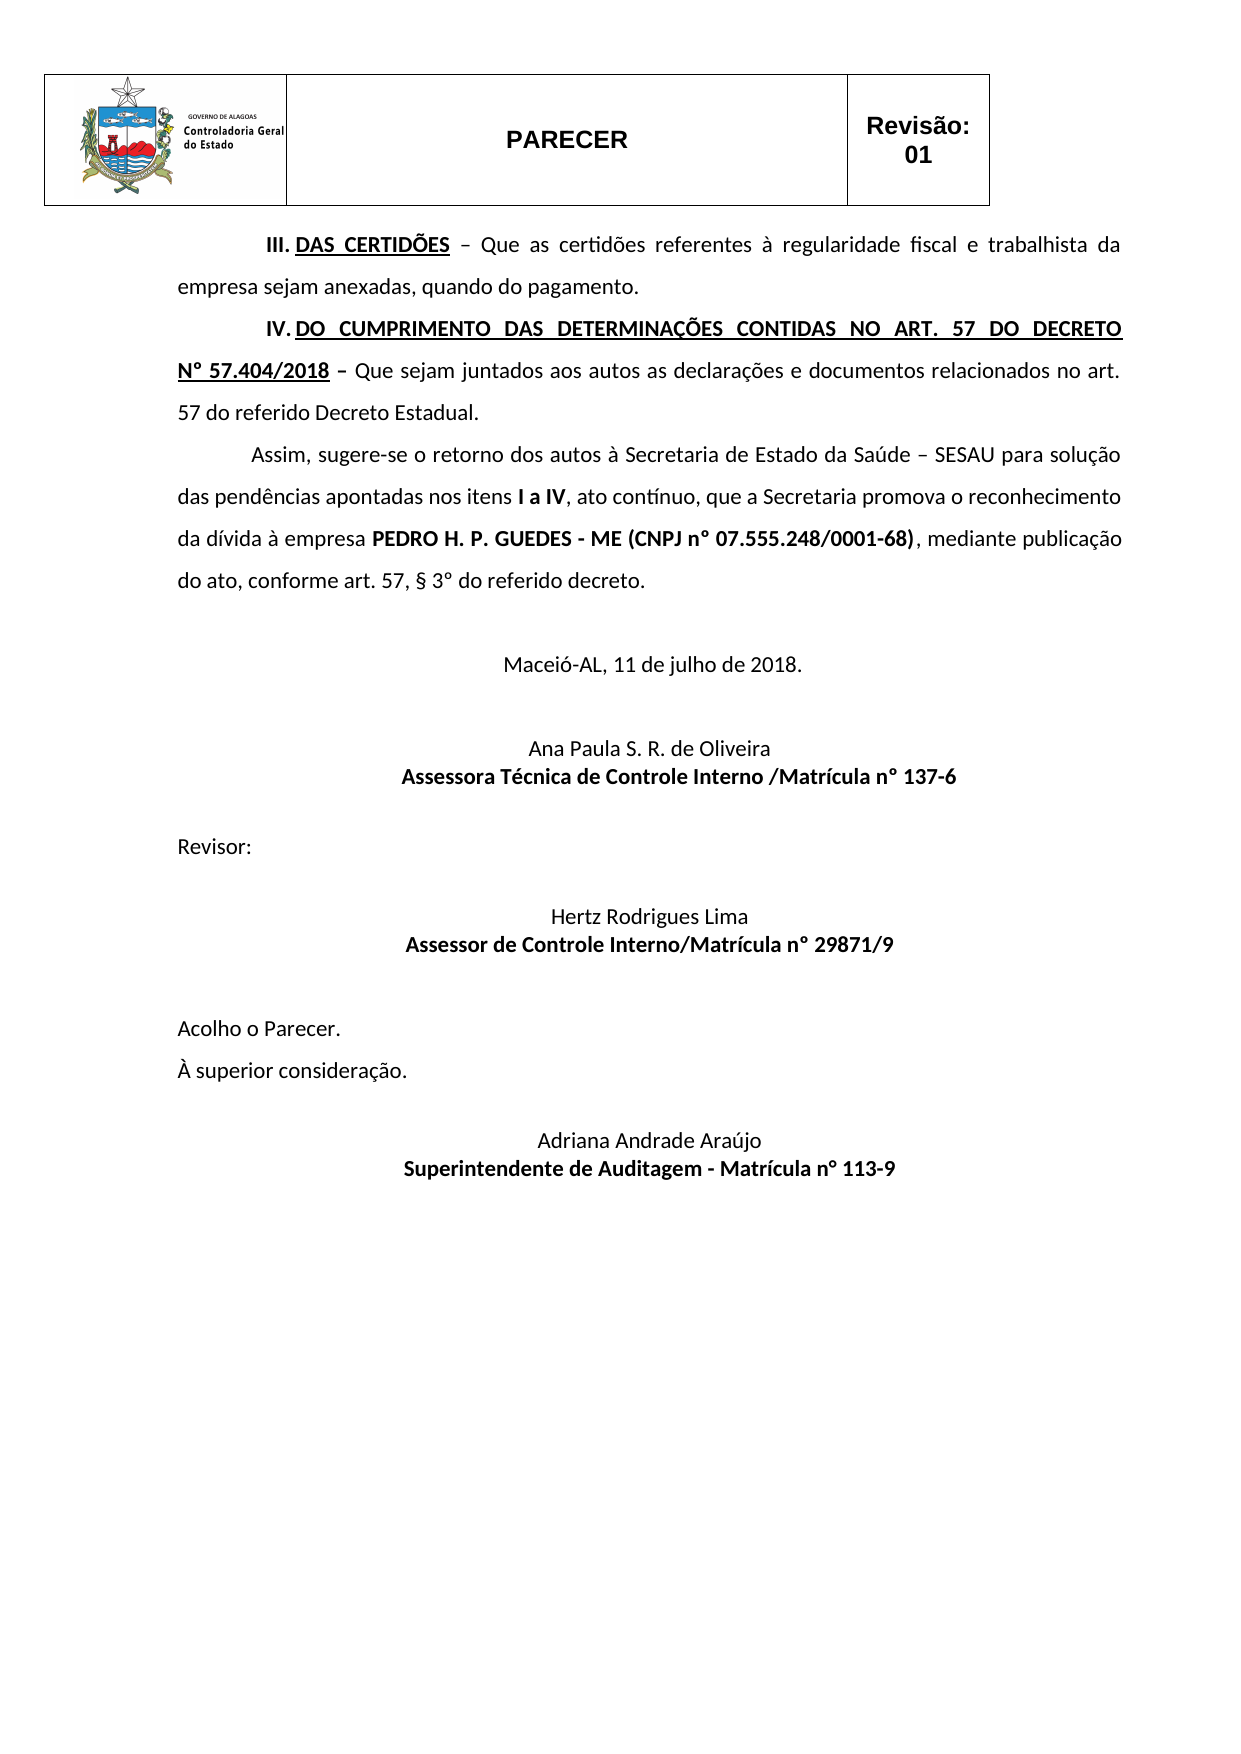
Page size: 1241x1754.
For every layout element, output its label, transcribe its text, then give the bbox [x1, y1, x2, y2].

text Hertz Rodrigues Lima [177, 902, 1122, 930]
text Adriana Andrade Araújo [177, 1126, 1122, 1154]
text Maceió-AL, 11 de julho de 2018. [472, 650, 1122, 678]
text Revisor: [177, 832, 1122, 860]
list DAS CERTIDÕES – Que as certidões referentes à regularidade fiscal e trabalhista da empresa sejam anexadas, quando do pagamento. [177, 230, 1122, 300]
text Acolho o Parecer. [177, 1014, 1122, 1042]
text À superior consideração. [177, 1056, 1122, 1084]
list Assim, sugere-se o retorno dos autos à Secretaria de Estado da Saúde – SESAU para solução das pendências apontadas nos itens I a IV, ato contínuo, que a Secretaria promova o reconhecimento da dívida à empresa PEDRO H. P. GUEDES - ME (CNPJ nº 07.555.248/0001-68), mediante publicação do ato, conforme art. 57, § 3º do referido decreto. [177, 440, 1122, 594]
list DO CUMPRIMENTO DAS DETERMINAÇÕES CONTIDAS NO ART. 57 DO DECRETO Nº 57.404/2018 – Que sejam juntados aos autos as declarações e documentos relacionados no art. 57 do referido Decreto Estadual. [177, 314, 1122, 426]
text Assessora Técnica de Controle Interno /Matrícula nº 137-6 [177, 762, 1181, 790]
picture [73, 75, 286, 199]
text Superintendente de Auditagem - Matrícula n° 113-9 [177, 1154, 1122, 1182]
text Ana Paula S. R. de Oliveira [177, 734, 1122, 762]
text Assessor de Controle Interno/Matrícula nº 29871/9 [177, 930, 1122, 958]
